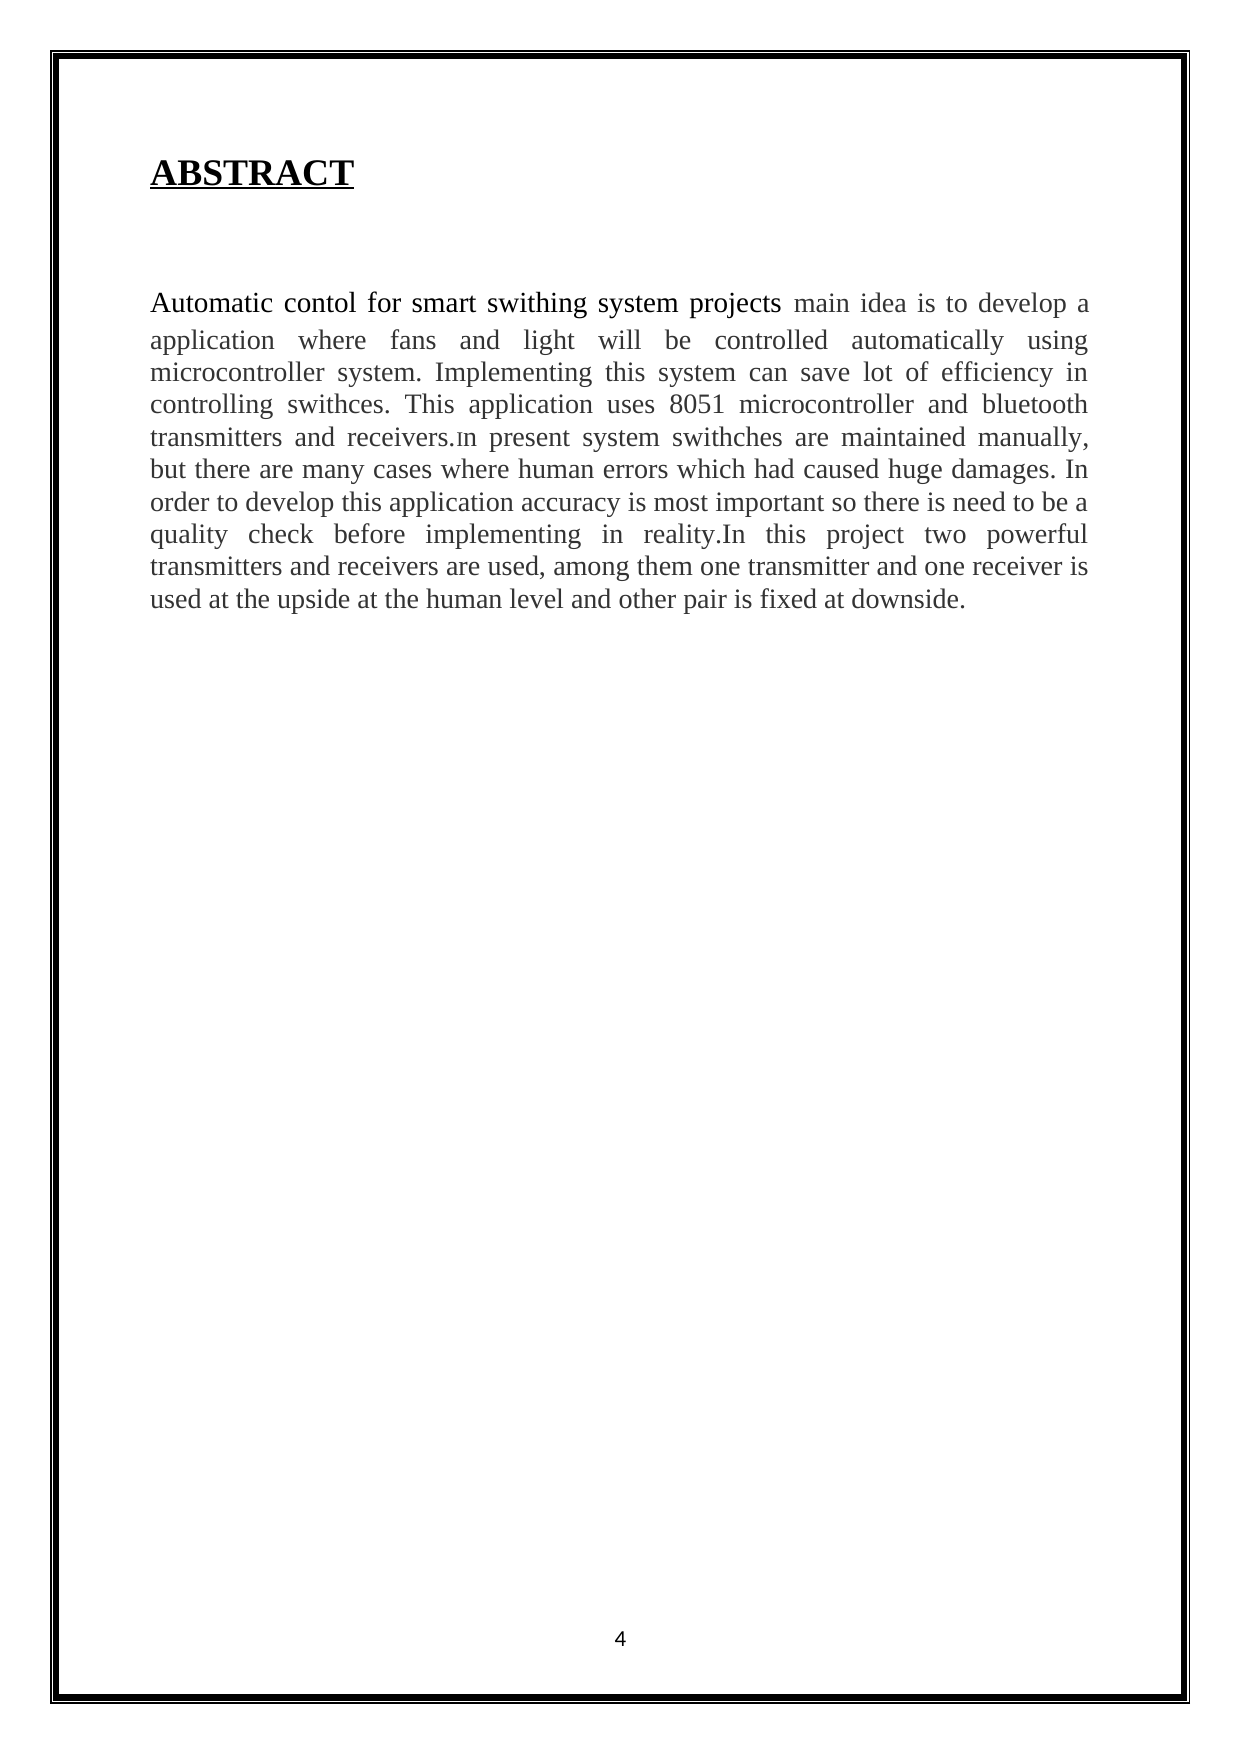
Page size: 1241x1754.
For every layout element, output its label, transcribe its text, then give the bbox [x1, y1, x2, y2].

text Automatic contol for smart swithing system projects main idea is to develop a application where fans and light will be controlled automatically using microcontroller system. Implementing this system can save lot of efficiency in controlling swithces. This application uses 8051 microcontroller and bluetooth transmitters and receivers.In present system swithches are maintained manually, but there are many cases where human errors which had caused huge damages. In order to develop this application accuracy is most important so there is need to be a quality check before implementing in reality.In this project two powerful transmitters and receivers are used, among them one transmitter and one receiver is used at the upside at the human level and other pair is fixed at downside. [150, 270, 1090, 614]
subtitle ABSTRACT [150, 150, 912, 193]
